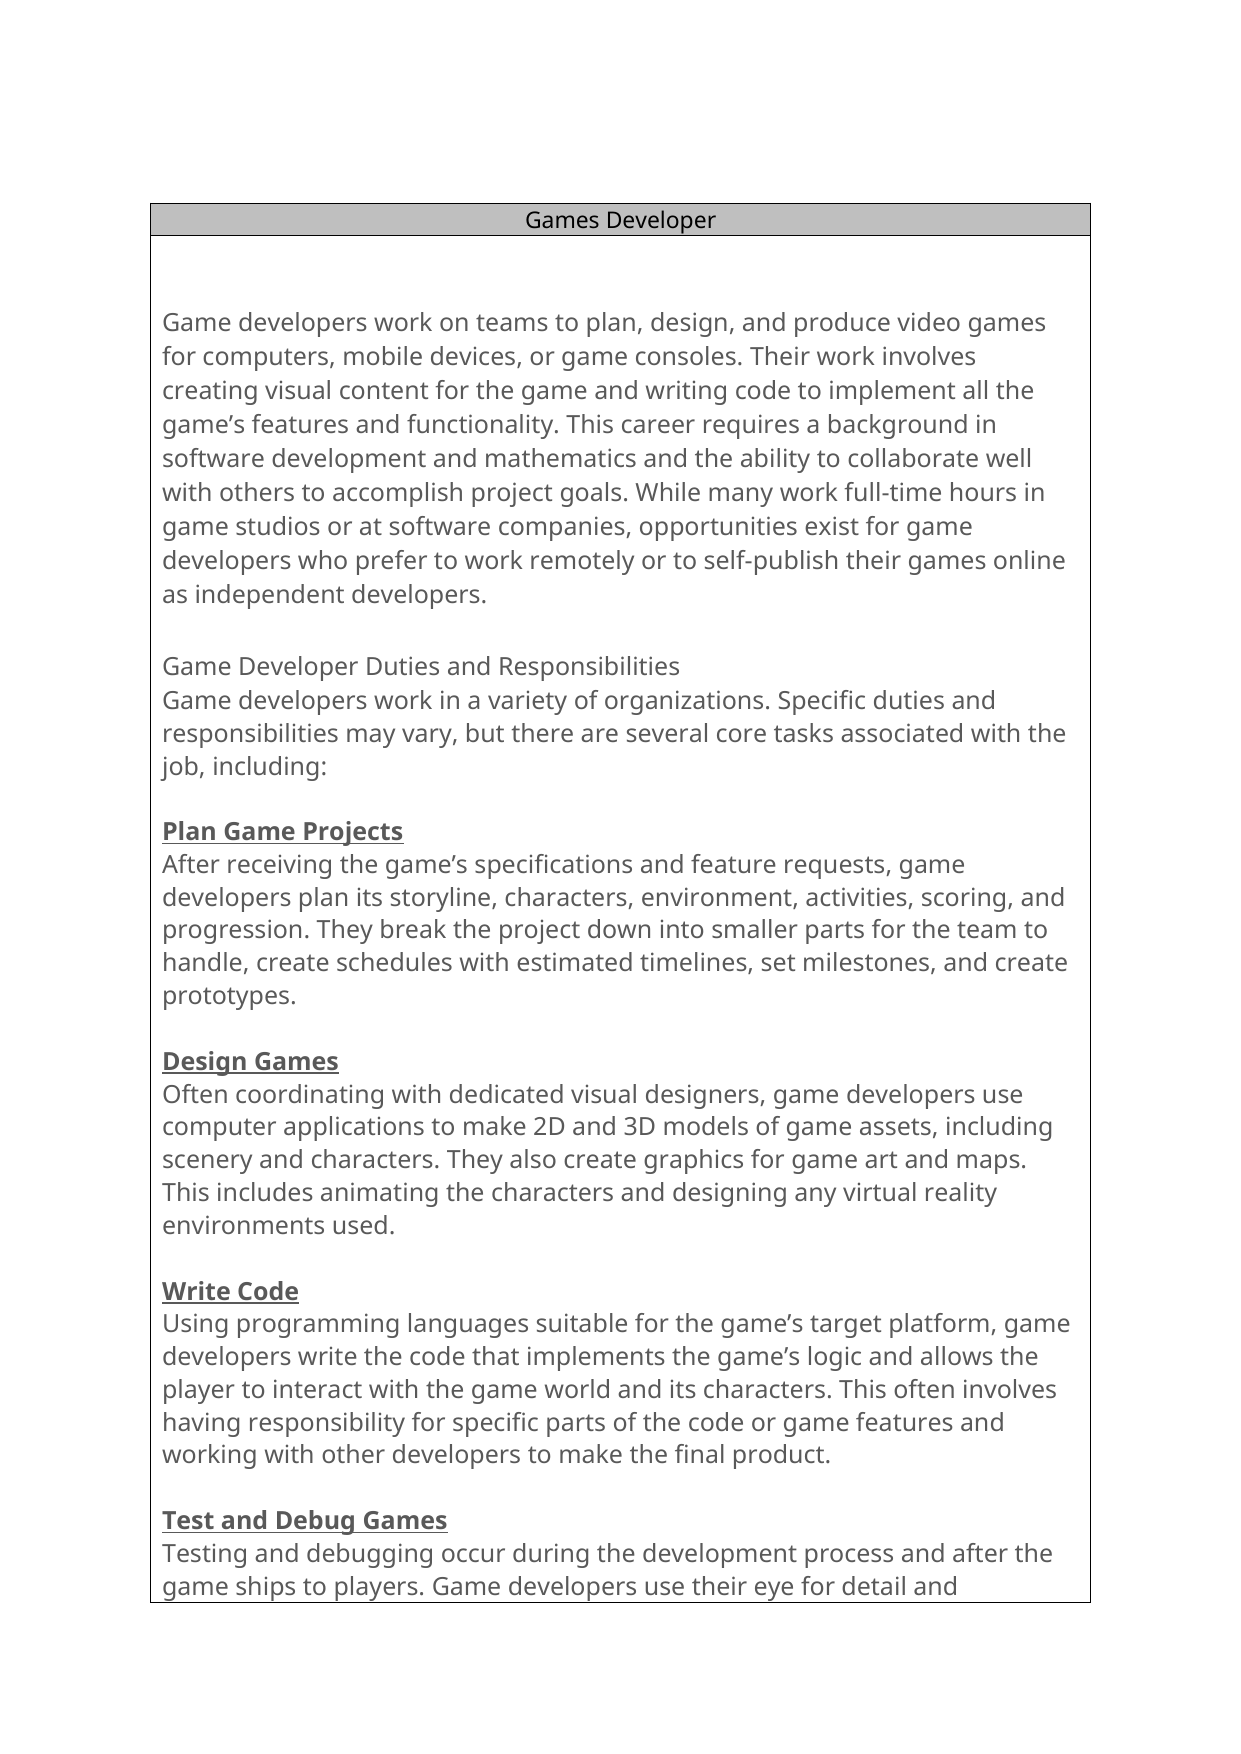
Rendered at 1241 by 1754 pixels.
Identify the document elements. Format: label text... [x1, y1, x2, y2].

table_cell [151, 236, 1090, 1602]
table_header Games Developer [151, 204, 1090, 235]
